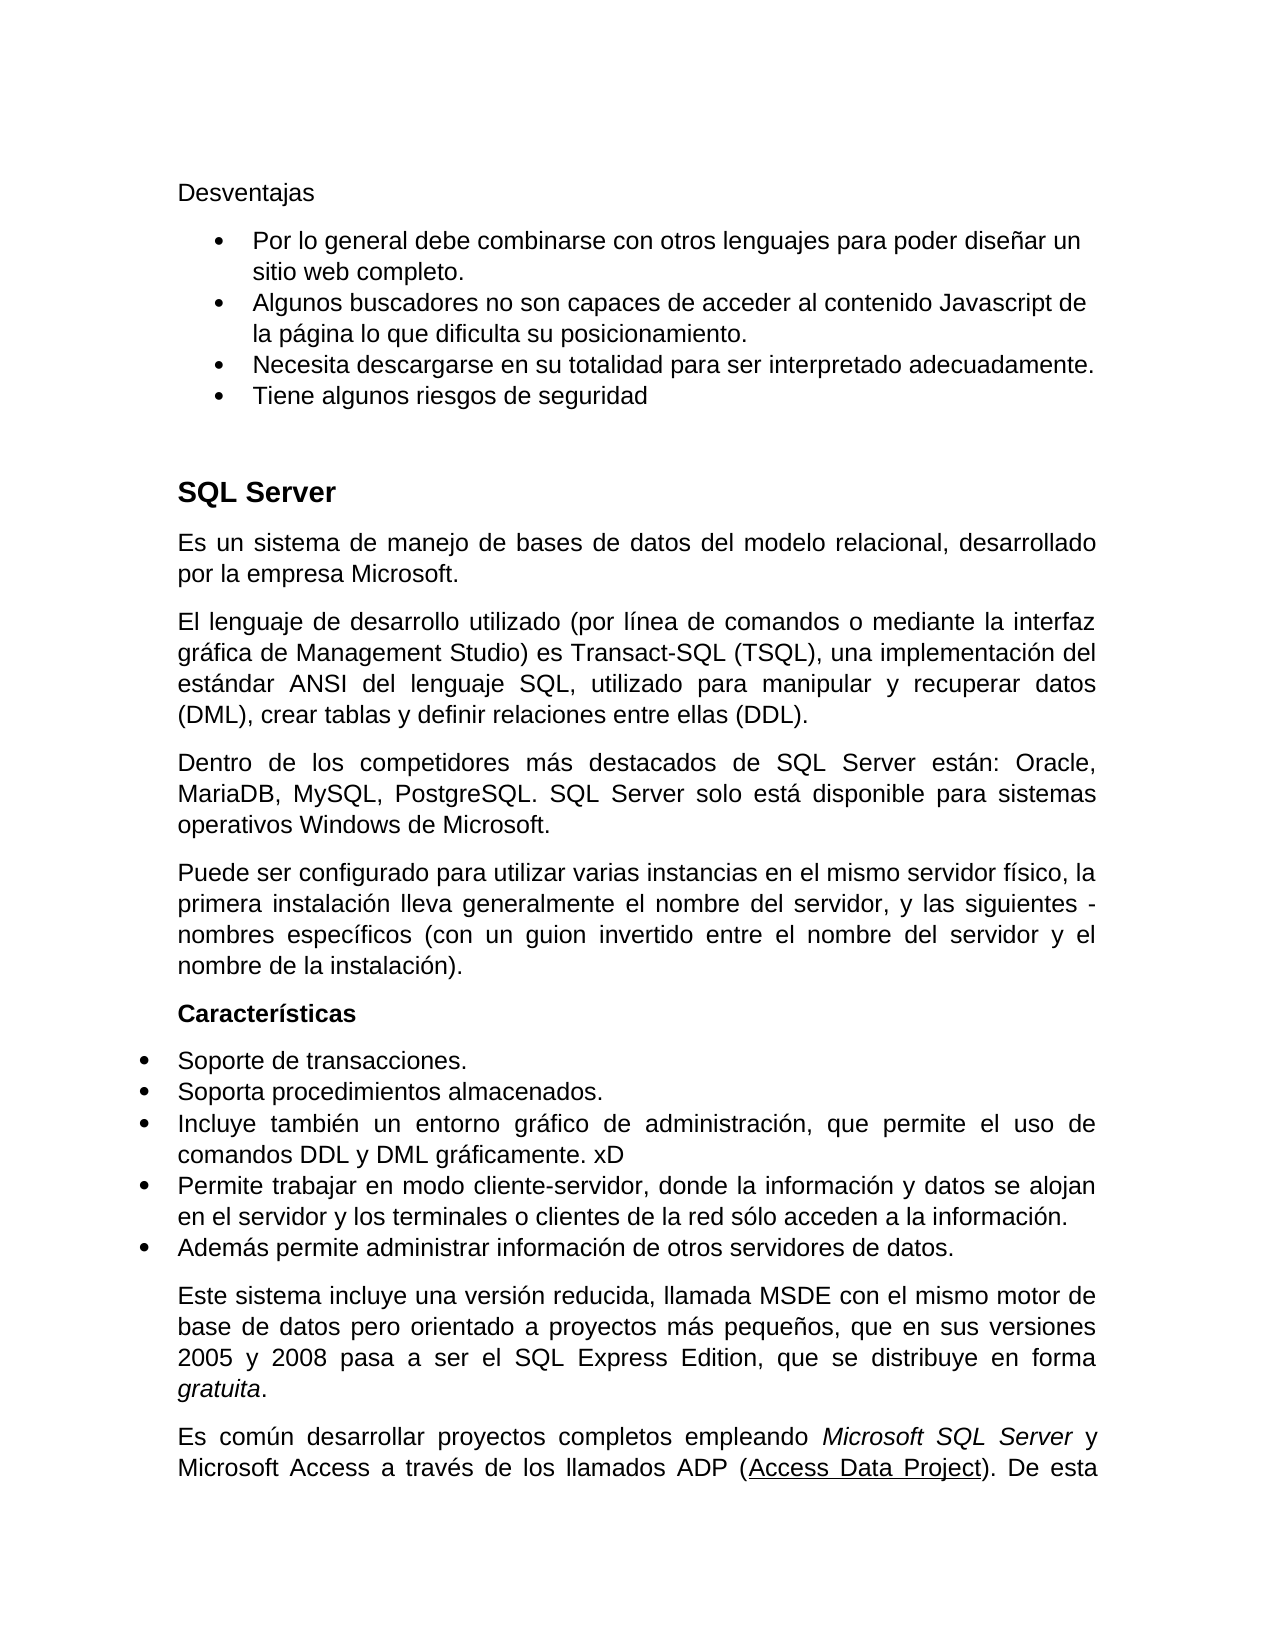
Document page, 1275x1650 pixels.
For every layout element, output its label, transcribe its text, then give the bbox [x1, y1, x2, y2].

text Es un sistema de manejo de bases de datos del modelo relacional, desarrollado por la empresa Microsoft. [177, 528, 1098, 588]
list Necesita descargarse en su totalidad para ser interpretado adecuadamente. [215, 350, 1098, 378]
text El lenguaje de desarrollo utilizado (por línea de comandos o mediante la interfaz gráfica de Management Studio) es Transact-SQL (TSQL), una implementación del estándar ANSI del lenguaje SQL, utilizado para manipular y recuperar datos (DML), crear tablas y definir relaciones entre ellas (DDL). [177, 607, 1098, 729]
list Incluye también un entorno gráfico de administración, que permite el uso de comandos DDL y DML gráficamente. xD [140, 1108, 1098, 1168]
list Permite trabajar en modo cliente-servidor, donde la información y datos se alojan en el servidor y los terminales o clientes de la red sólo acceden a la información. [140, 1171, 1098, 1231]
list Soporta procedimientos almacenados. [140, 1077, 1098, 1106]
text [177, 1422, 1098, 1481]
text Características [177, 998, 1098, 1027]
text Dentro de los competidores más destacados de SQL Server están: Oracle, MariaDB, MySQL, PostgreSQL. SQL Server solo está disponible para sistemas operativos Windows de Microsoft. [177, 748, 1098, 839]
list Además permite administrar información de otros servidores de datos. [140, 1233, 1098, 1262]
text Desventajas [177, 148, 1098, 207]
text Puede ser configurado para utilizar varias instancias en el mismo servidor físico, la primera instalación lleva generalmente el nombre del servidor, y las siguientes - nombres específicos (con un guion invertido entre el nombre del servidor y el nombre de la instalación). [177, 858, 1098, 979]
list Algunos buscadores no son capaces de acceder al contenido Javascript de la página lo que dificulta su posicionamiento. [215, 288, 1098, 347]
text SQL Server [177, 476, 1098, 509]
list Por lo general debe combinarse con otros lenguajes para poder diseñar un sitio web completo. [215, 226, 1098, 285]
list Soporte de transacciones. [140, 1046, 1098, 1075]
list Tiene algunos riesgos de seguridad [215, 381, 1098, 409]
text Este sistema incluye una versión reducida, llamada MSDE con el mismo motor de base de datos pero orientado a proyectos más pequeños, que en sus versiones 2005 y 2008 pasa a ser el SQL Express Edition, que se distribuye en forma gratuita. [177, 1281, 1098, 1403]
